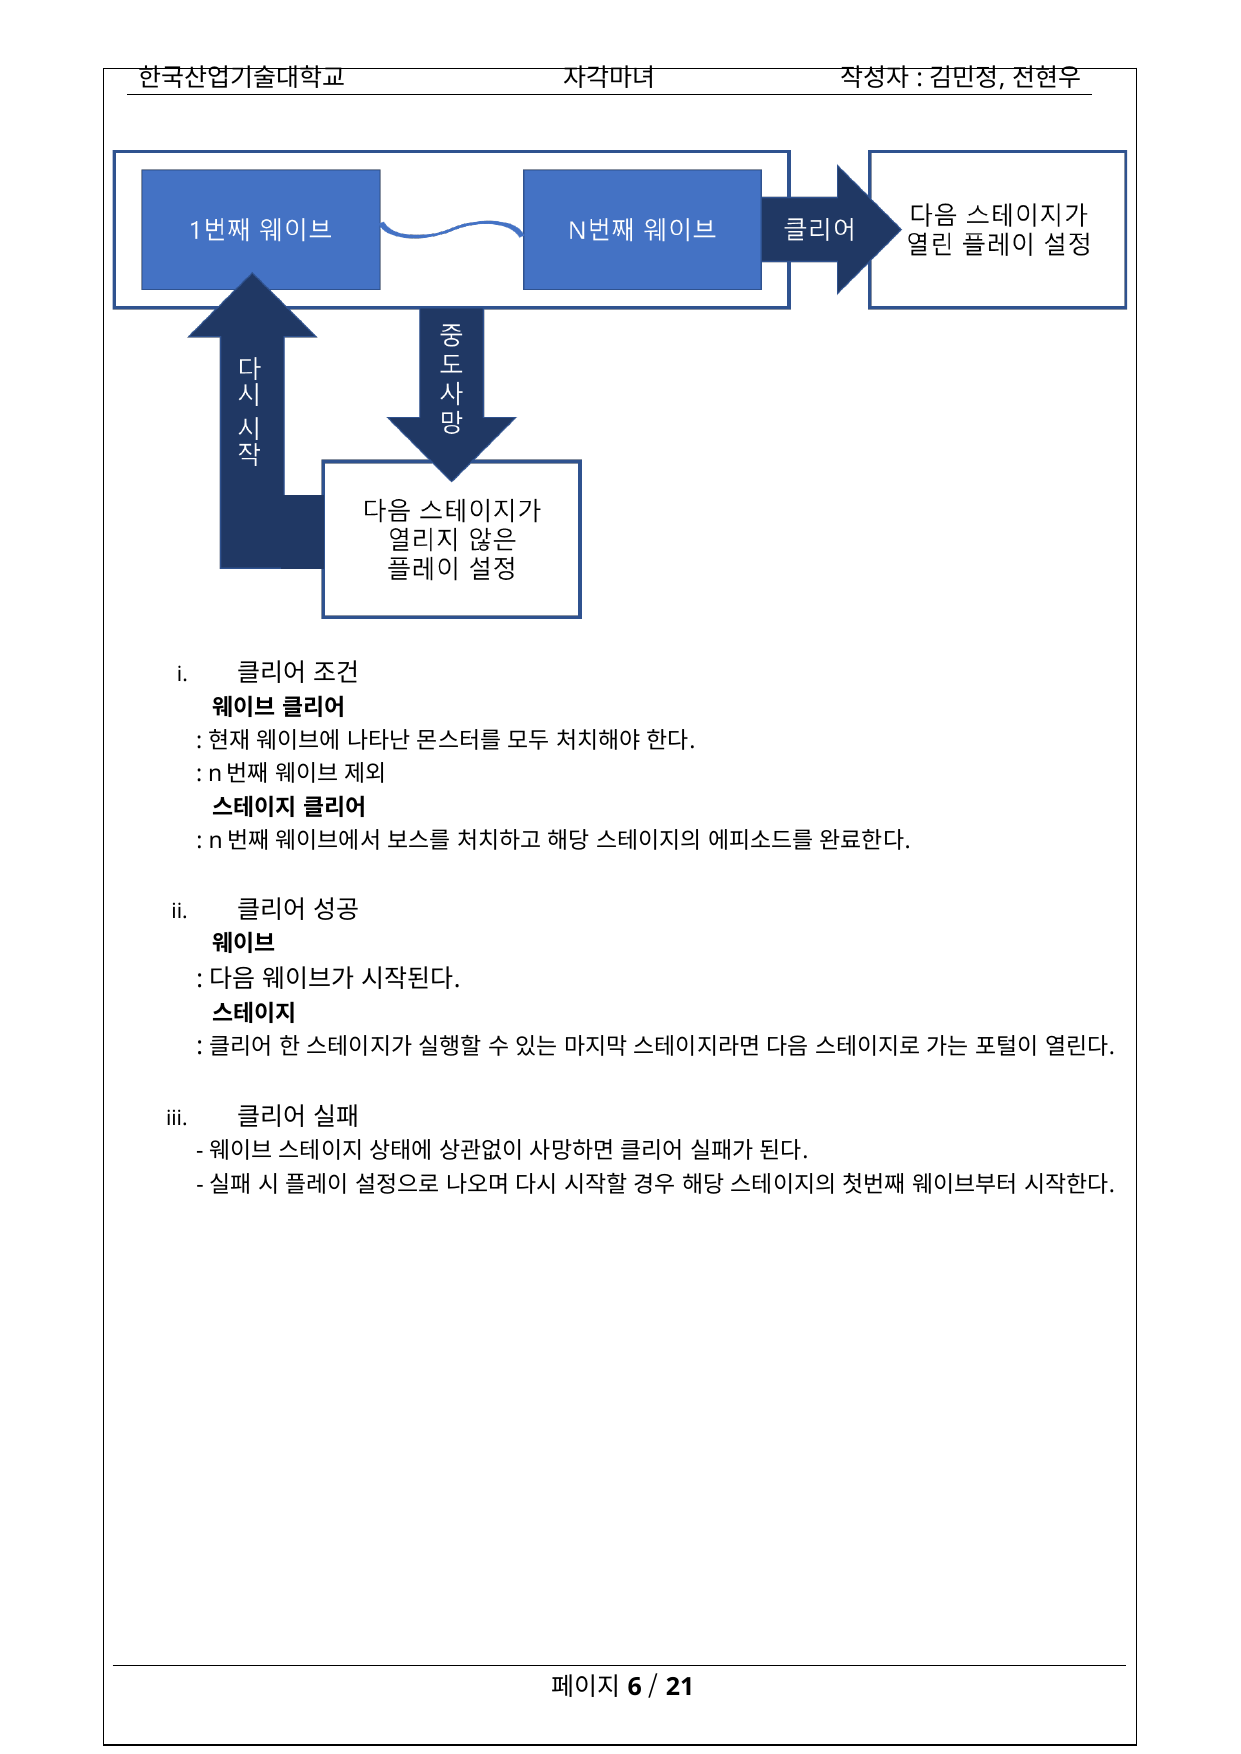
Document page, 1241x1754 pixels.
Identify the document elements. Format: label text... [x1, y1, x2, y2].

subtitle 클리어 조건 [187, 652, 1128, 688]
text : 클리어 한 스테이지가 실행할 수 있는 마지막 스테이지라면 다음 스테이지로 가는 포털이 열린다. [196, 1028, 1128, 1062]
subtitle 클리어 성공 [187, 889, 1128, 925]
text : 현재 웨이브에 나타난 몬스터를 모두 처치해야 한다. [112, 722, 1128, 755]
text : n번째 웨이브에서 보스를 처치하고 해당 스테이지의 에피소드를 완료한다. [196, 822, 1128, 855]
subtitle 스테이지 클리어 [212, 788, 1128, 822]
text - 실패 시 플레이 설정으로 나오며 다시 시작할 경우 해당 스테이지의 첫번째 웨이브부터 시작한다. [196, 1166, 1128, 1199]
text : n번째 웨이브 제외 [112, 755, 1128, 788]
subtitle 웨이브 클리어 [212, 688, 1128, 722]
subtitle 웨이브 [212, 925, 1128, 958]
subtitle 클리어 실패 [187, 1096, 1128, 1132]
text - 웨이브 스테이지 상태에 상관없이 사망하면 클리어 실패가 된다. [196, 1132, 1128, 1166]
text : 다음 웨이브가 시작된다. [196, 958, 1128, 995]
picture [112, 150, 1128, 619]
subtitle 스테이지 [212, 995, 1128, 1028]
